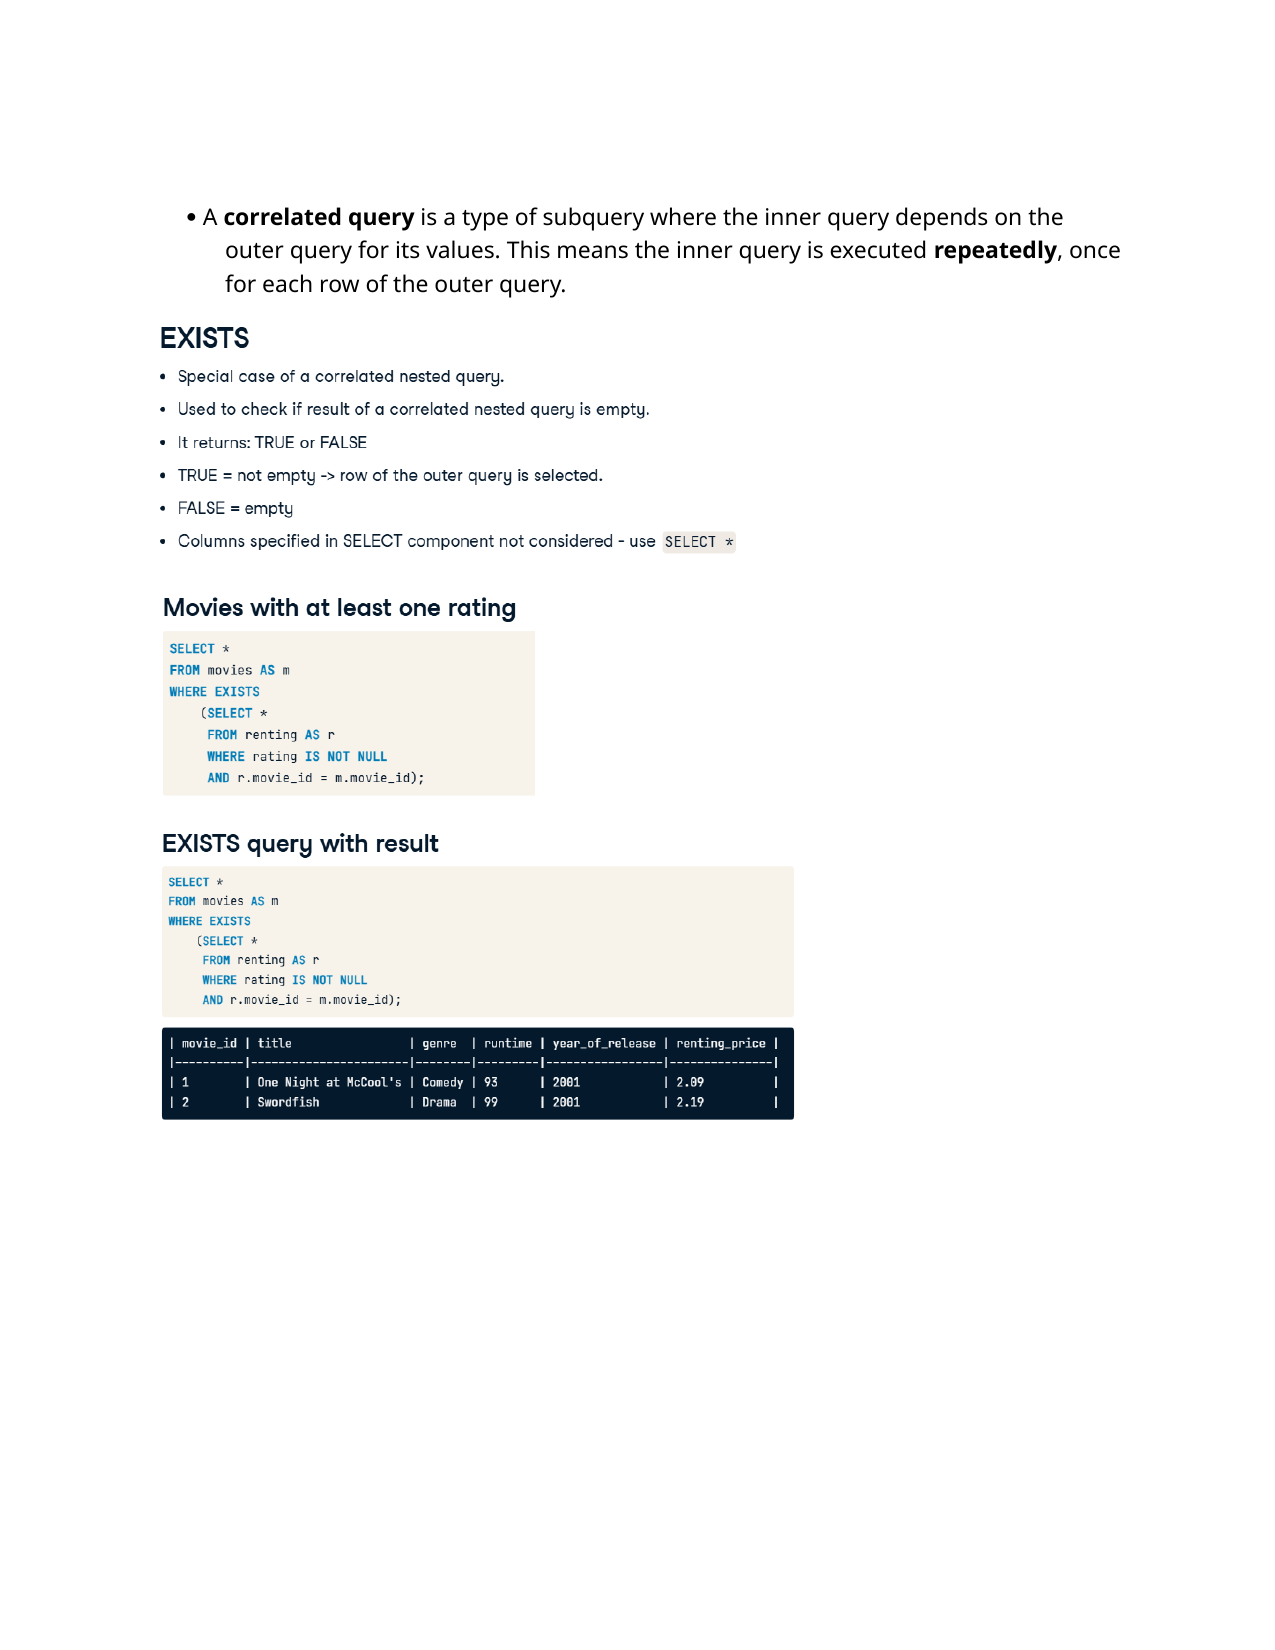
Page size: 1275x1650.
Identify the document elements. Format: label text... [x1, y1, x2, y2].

list A correlated query is a type of subquery where the inner query depends on the outer query for its values. This means the inner query is executed repeatedly, once for each row of the outer query. [187, 200, 1125, 299]
picture [150, 588, 535, 808]
picture [150, 318, 759, 570]
picture [150, 826, 810, 1129]
